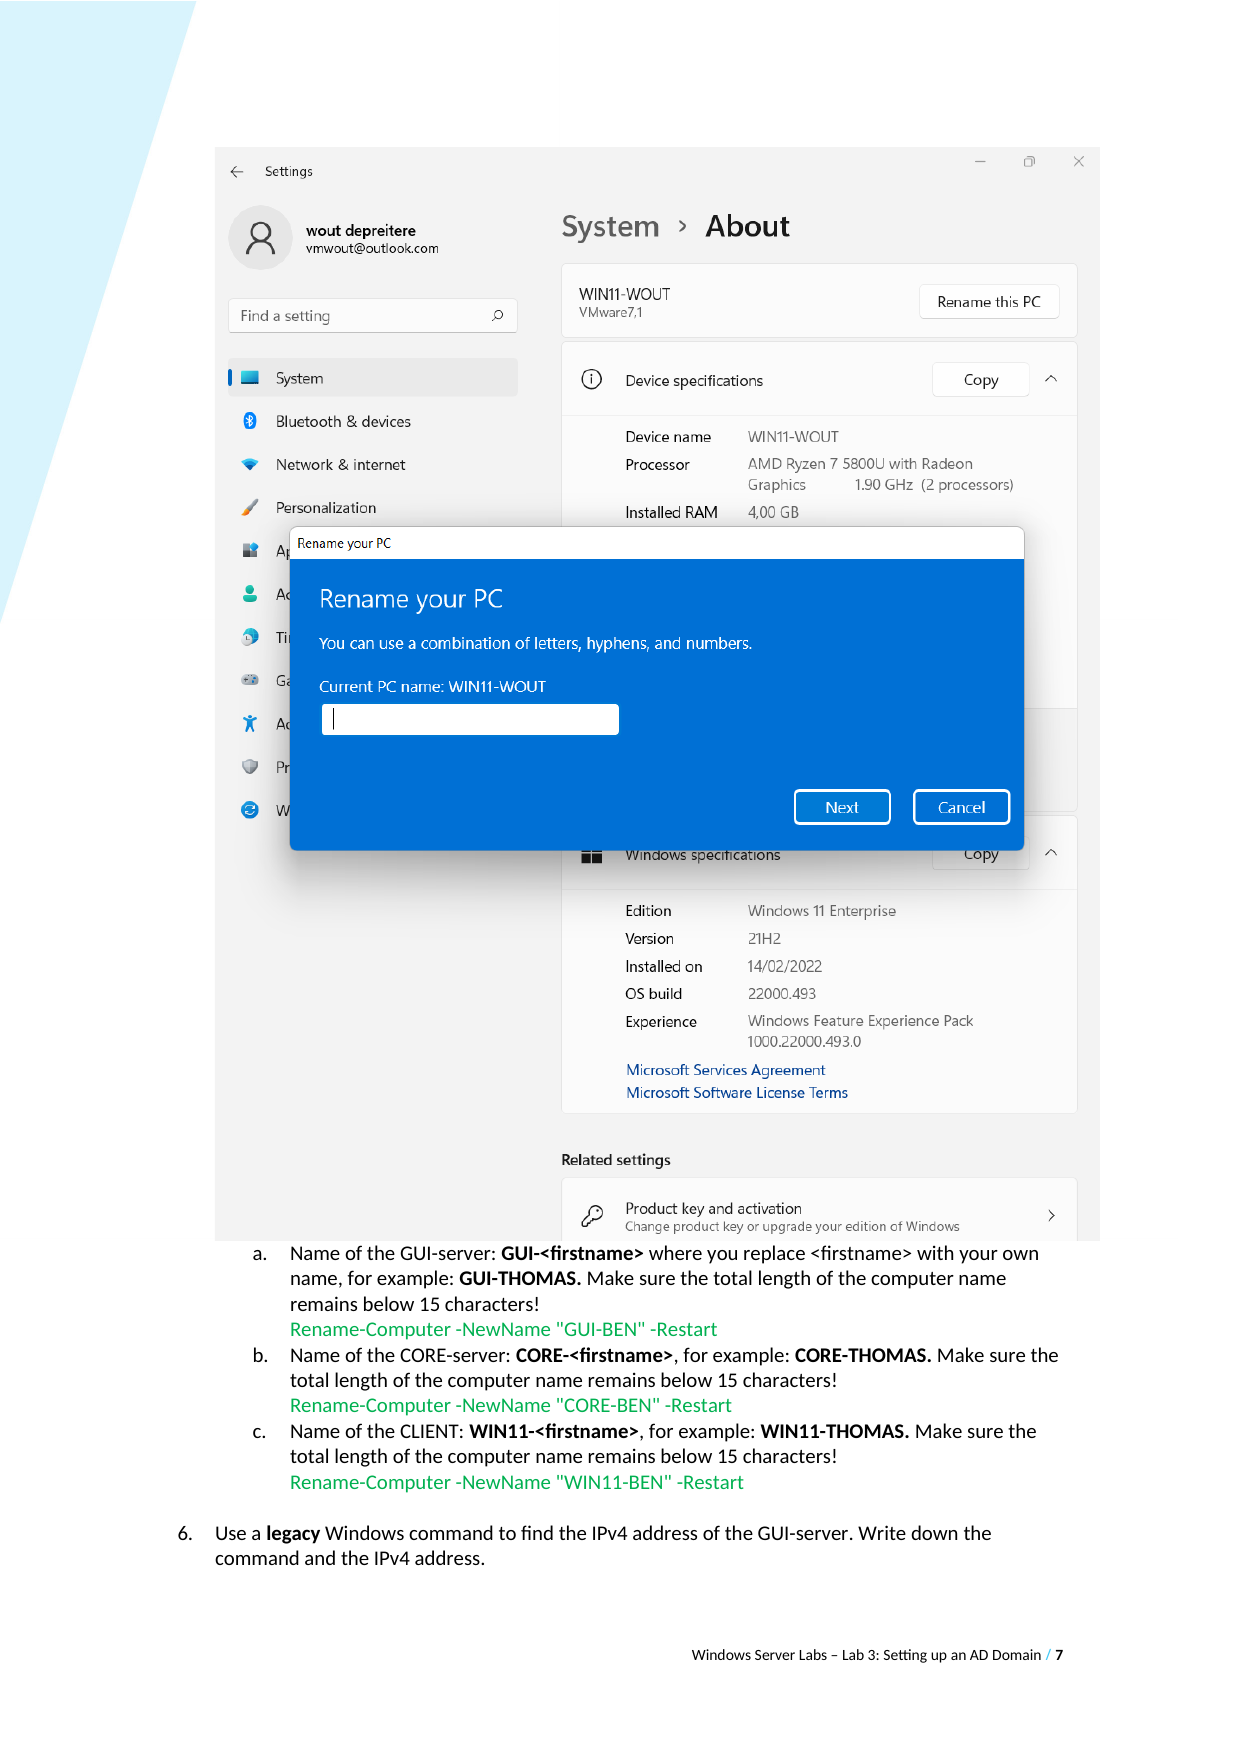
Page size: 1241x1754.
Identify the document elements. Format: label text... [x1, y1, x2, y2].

text Rename-Computer -NewName "WIN11-BEN" -Restart [253, 1469, 1063, 1494]
list Name of the CORE-server: CORE-<firstname>, for example: CORE-THOMAS. Make sure the total length of the computer name remains below 15 characters! [252, 1342, 1063, 1393]
list Name of the CLIENT: WIN11-<firstname>, for example: WIN11-THOMAS. Make sure the total length of the computer name remains below 15 characters! [252, 1418, 1063, 1469]
list Use a legacy Windows command to find the IPv4 address of the GUI-server. Write down the command and the IPv4 address. [177, 1520, 1063, 1571]
list Name of the GUI-server: GUI-<firstname> where you replace <firstname> with your own name, for example: GUI-THOMAS. Make sure the total length of the computer name remains below 15 characters! [252, 1241, 1063, 1316]
text Rename-Computer -NewName "CORE-BEN" -Restart [253, 1393, 1063, 1418]
text Rename-Computer -NewName "GUI-BEN" -Restart [253, 1316, 1063, 1342]
picture [0, 1, 1179, 1241]
